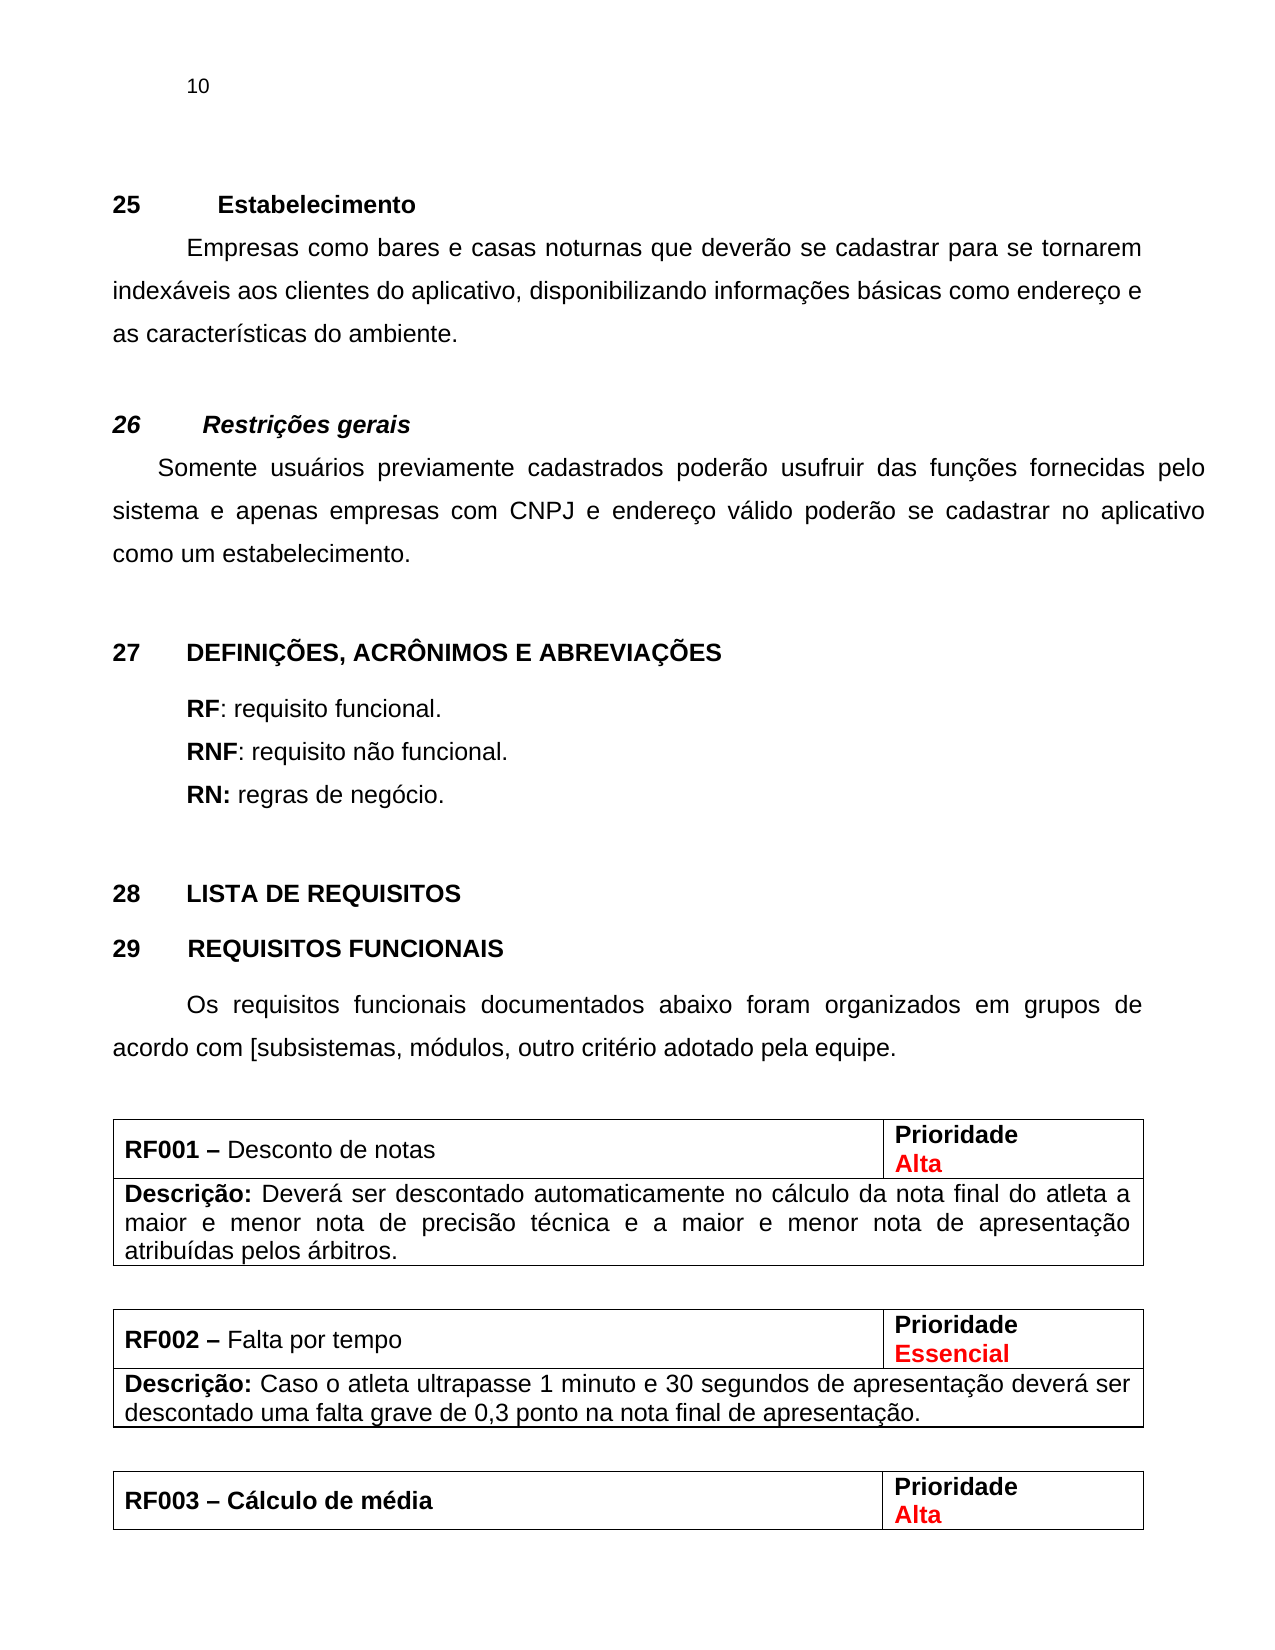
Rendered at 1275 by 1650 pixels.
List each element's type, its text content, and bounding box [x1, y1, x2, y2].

text Somente usuários previamente cadastrados poderão usufruir das funções fornecidas pelo sistema e apenas empresas com CNPJ e endereço válido poderão se cadastrar no aplicativo como um estabelecimento. [112, 453, 1207, 568]
text RN: regras de negócio. [112, 780, 1144, 809]
table_header RF002 – Falta por tempo [114, 1310, 883, 1368]
text RNF: requisito não funcional. [112, 737, 1144, 766]
text RF: requisito funcional. [112, 694, 1144, 722]
table_header RF001 – Desconto de notas [114, 1120, 883, 1178]
subtitle REQUISITOS FUNCIONAIS [112, 934, 1144, 963]
table_header Prioridade Alta [883, 1472, 1143, 1529]
subtitle Estabelecimento [112, 190, 1144, 219]
text Os requisitos funcionais documentados abaixo foram organizados em grupos de acordo com [subsistemas, módulos, outro critério adotado pela equipe. [112, 990, 1144, 1062]
subtitle Definições, acrônimos e abreviações [112, 638, 1144, 667]
table_header Prioridade Alta [884, 1120, 1143, 1178]
subtitle Restrições gerais [112, 410, 1144, 439]
text Empresas como bares e casas noturnas que deverão se cadastrar para se tornarem indexáveis aos clientes do aplicativo, disponibilizando informações básicas como endereço e as características do ambiente. [112, 233, 1144, 348]
table_header Prioridade Essencial [884, 1310, 1143, 1368]
table_cell Descrição: Deverá ser descontado automaticamente no cálculo da nota final do atleta a maior e menor nota de precisão técnica e a maior e menor nota de apresentação atribuídas pelos árbitros. [114, 1179, 1143, 1265]
subtitle Lista de requisitos [112, 879, 1144, 907]
table_header RF003 – Cálculo de média [114, 1472, 882, 1529]
table_cell Descrição: Caso o atleta ultrapasse 1 minuto e 30 segundos de apresentação deverá ser descontado uma falta grave de 0,3 ponto na nota final de apresentação. [114, 1369, 1143, 1426]
